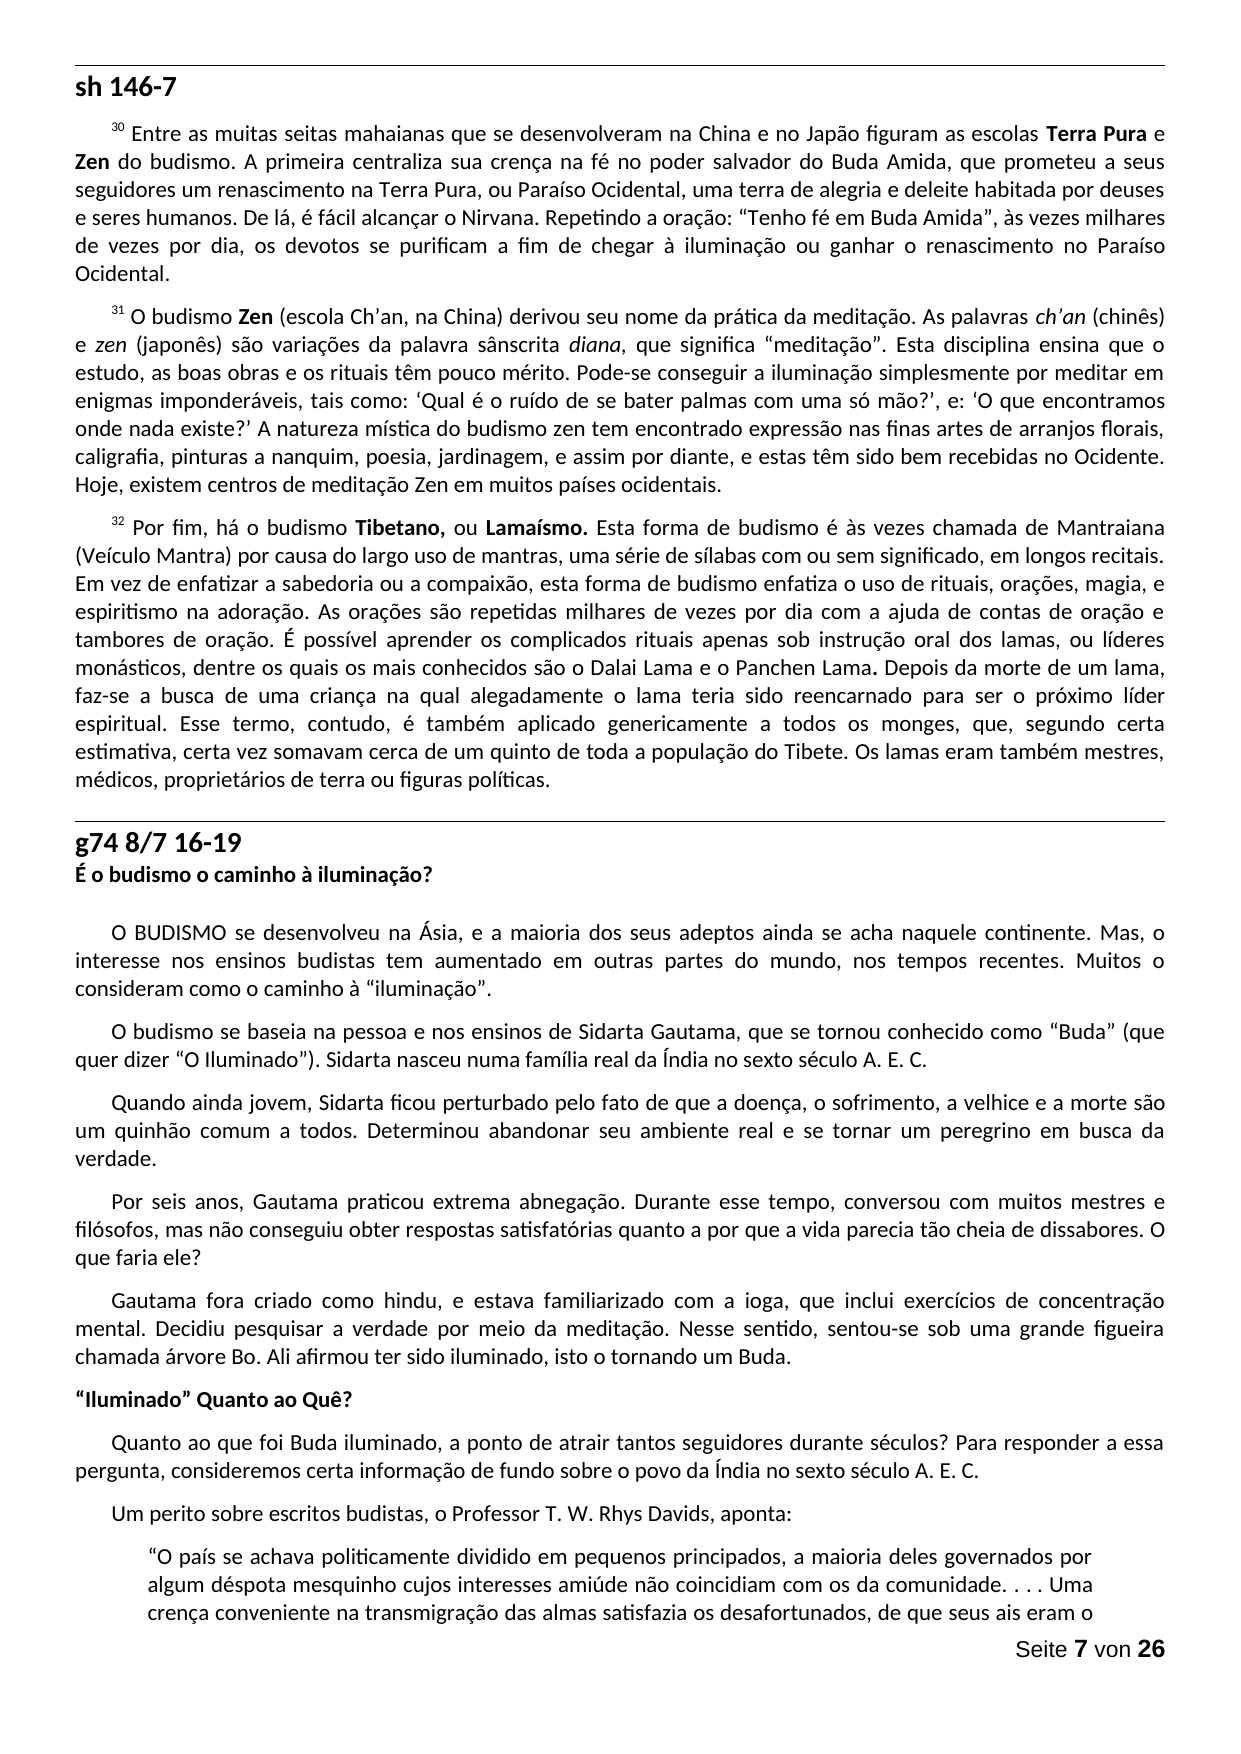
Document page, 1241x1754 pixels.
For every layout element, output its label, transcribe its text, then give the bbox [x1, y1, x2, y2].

text Um perito sobre escritos budistas, o Professor T. W. Rhys Davids, aponta: [75, 1499, 1165, 1527]
text O BUDISMO se desenvolveu na Ásia, e a maioria dos seus adeptos ainda se acha naquele continente. Mas, o interesse nos ensinos budistas tem aumentado em outras partes do mundo, nos tempos recentes. Muitos o consideram como o caminho à “iluminação”. [75, 918, 1165, 1002]
text 32 Por fim, há o budismo Tibetano, ou Lamaísmo. Esta forma de budismo é às vezes chamada de Mantraiana (Veículo Mantra) por causa do largo uso de mantras, uma série de sílabas com ou sem significado, em longos recitais. Em vez de enfatizar a sabedoria ou a compaixão, esta forma de budismo enfatiza o uso de rituais, orações, magia, e espiritismo na adoração. As orações são repetidas milhares de vezes por dia com a ajuda de contas de oração e tambores de oração. É possível aprender os complicados rituais apenas sob instrução oral dos lamas, ou líderes monásticos, dentre os quais os mais conhecidos são o Dalai Lama e o Panchen Lama. Depois da morte de um lama, faz-se a busca de uma criança na qual alegadamente o lama teria sido reencarnado para ser o próximo líder espiritual. Esse termo, contudo, é também aplicado genericamente a todos os monges, que, segundo certa estimativa, certa vez somavam cerca de um quinto de toda a população do Tibete. Os lamas eram também mestres, médicos, proprietários de terra ou figuras políticas. [75, 513, 1165, 793]
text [147, 1542, 1093, 1626]
text É o budismo o caminho à iluminação? [75, 860, 1165, 888]
text O budismo se baseia na pessoa e nos ensinos de Sidarta Gautama, que se tornou conhecido como “Buda” (que quer dizer “O Iluminado”). Sidarta nasceu numa família real da Índia no sexto século A. E. C. [75, 1017, 1165, 1073]
text g74 8/7 16-19 [75, 822, 1165, 860]
text sh 146-7 [75, 66, 1165, 104]
text Quando ainda jovem, Sidarta ficou perturbado pelo fato de que a doença, o sofrimento, a velhice e a morte são um quinhão comum a todos. Determinou abandonar seu ambiente real e se tornar um peregrino em busca da verdade. [75, 1088, 1165, 1172]
text Gautama fora criado como hindu, e estava familiarizado com a ioga, que inclui exercícios de concentração mental. Decidiu pesquisar a verdade por meio da meditação. Nesse sentido, sentou-se sob uma grande figueira chamada árvore Bo. Ali afirmou ter sido iluminado, isto o tornando um Buda. [75, 1286, 1165, 1370]
text Quanto ao que foi Buda iluminado, a ponto de atrair tantos seguidores durante séculos? Para responder a essa pergunta, consideremos certa informação de fundo sobre o povo da Índia no sexto século A. E. C. [75, 1428, 1165, 1484]
text 30 Entre as muitas seitas mahaianas que se desenvolveram na China e no Japão figuram as escolas Terra Pura e Zen do budismo. A primeira centraliza sua crença na fé no poder salvador do Buda Amida, que prometeu a seus seguidores um renascimento na Terra Pura, ou Paraíso Ocidental, uma terra de alegria e deleite habitada por deuses e seres humanos. De lá, é fácil alcançar o Nirvana. Repetindo a oração: “Tenho fé em Buda Amida”, às vezes milhares de vezes por dia, os devotos se purificam a fim de chegar à iluminação ou ganhar o renascimento no Paraíso Ocidental. [75, 119, 1165, 287]
text Por seis anos, Gautama praticou extrema abnegação. Durante esse tempo, conversou com muitos mestres e filósofos, mas não conseguiu obter respostas satisfatórias quanto a por que a vida parecia tão cheia de dissabores. O que faria ele? [75, 1187, 1165, 1271]
text 31 O budismo Zen (escola Ch’an, na China) derivou seu nome da prática da meditação. As palavras ch’an (chinês) e zen (japonês) são variações da palavra sânscrita diana, que significa “meditação”. Esta disciplina ensina que o estudo, as boas obras e os rituais têm pouco mérito. Pode-se conseguir a iluminação simplesmente por meditar em enigmas imponderáveis, tais como: ‘Qual é o ruído de se bater palmas com uma só mão?’, e: ‘O que encontramos onde nada existe?’ A natureza mística do budismo zen tem encontrado expressão nas finas artes de arranjos florais, caligrafia, pinturas a nanquim, poesia, jardinagem, e assim por diante, e estas têm sido bem recebidas no Ocidente. Hoje, existem centros de meditação Zen em muitos países ocidentais. [75, 302, 1165, 498]
text “Iluminado” Quanto ao Quê? [75, 1385, 1165, 1413]
